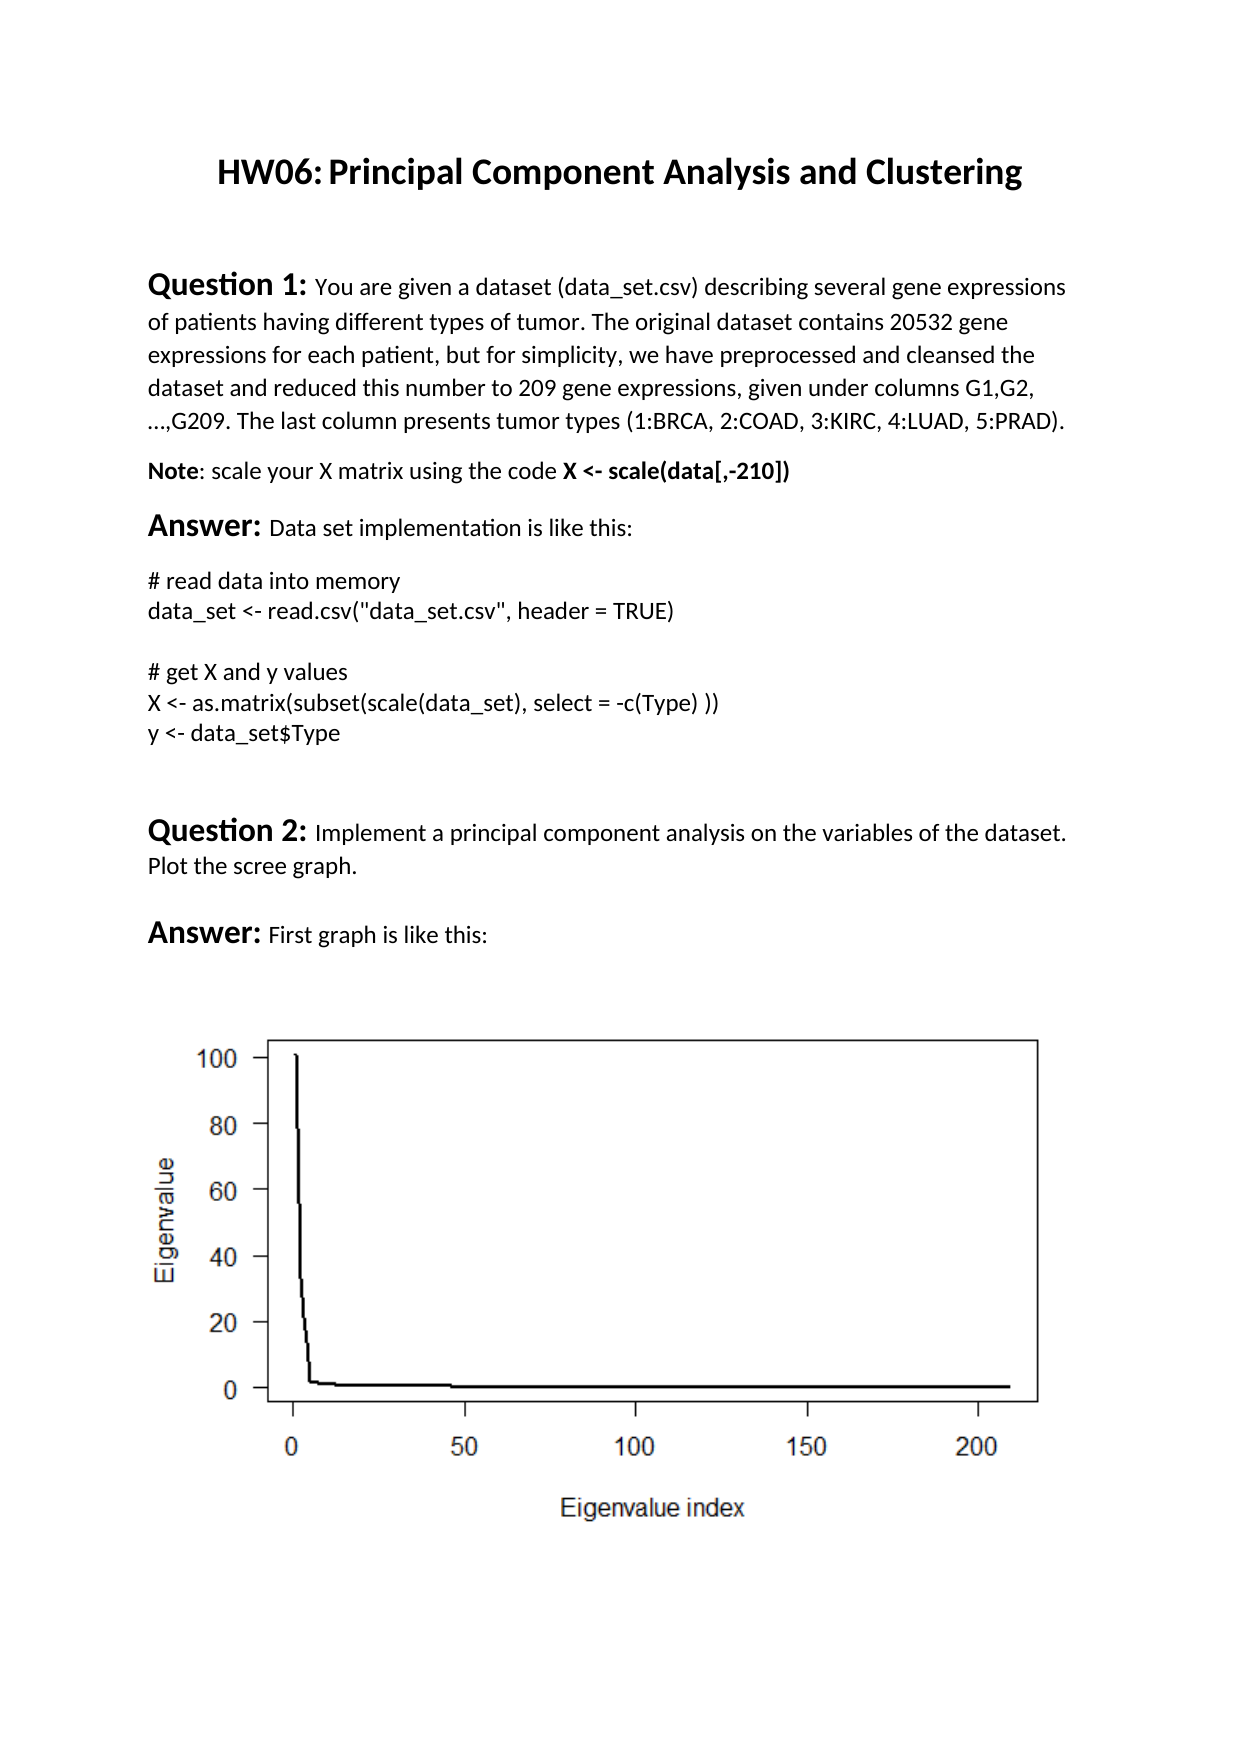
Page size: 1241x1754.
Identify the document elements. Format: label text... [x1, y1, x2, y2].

text y <- data_set$Type [148, 718, 1093, 748]
text Note: scale your X matrix using the code X <- scale(data[,-210]) [148, 455, 1093, 485]
text # get X and y values [148, 657, 1093, 687]
picture [147, 982, 1070, 1534]
text Question 1: You are given a dataset (data_set.csv) describing several gene expressions of patients having different types of tumor. The original dataset contains 20532 gene expressions for each patient, but for simplicity, we have preprocessed and cleansed the dataset and reduced this number to 209 gene expressions, given under columns G1,G2,…,G209. The last column presents tumor types (1:BRCA, 2:COAD, 3:KIRC, 4:LUAD, 5:PRAD). [148, 263, 1093, 436]
text X <- as.matrix(subset(scale(data_set), select = -c(Type) )) [148, 687, 1093, 718]
text HW06: Principal Component Analysis and Clustering [148, 148, 1093, 193]
text # read data into memory [148, 565, 1093, 596]
text Question 2: Implement a principal component analysis on the variables of the dataset. Plot the scree graph. [148, 809, 1093, 880]
text Answer: First graph is like this: [148, 911, 1093, 952]
text Answer: Data set implementation is like this: [148, 504, 1093, 545]
text data_set <- read.csv("data_set.csv", header = TRUE) [148, 596, 1093, 626]
